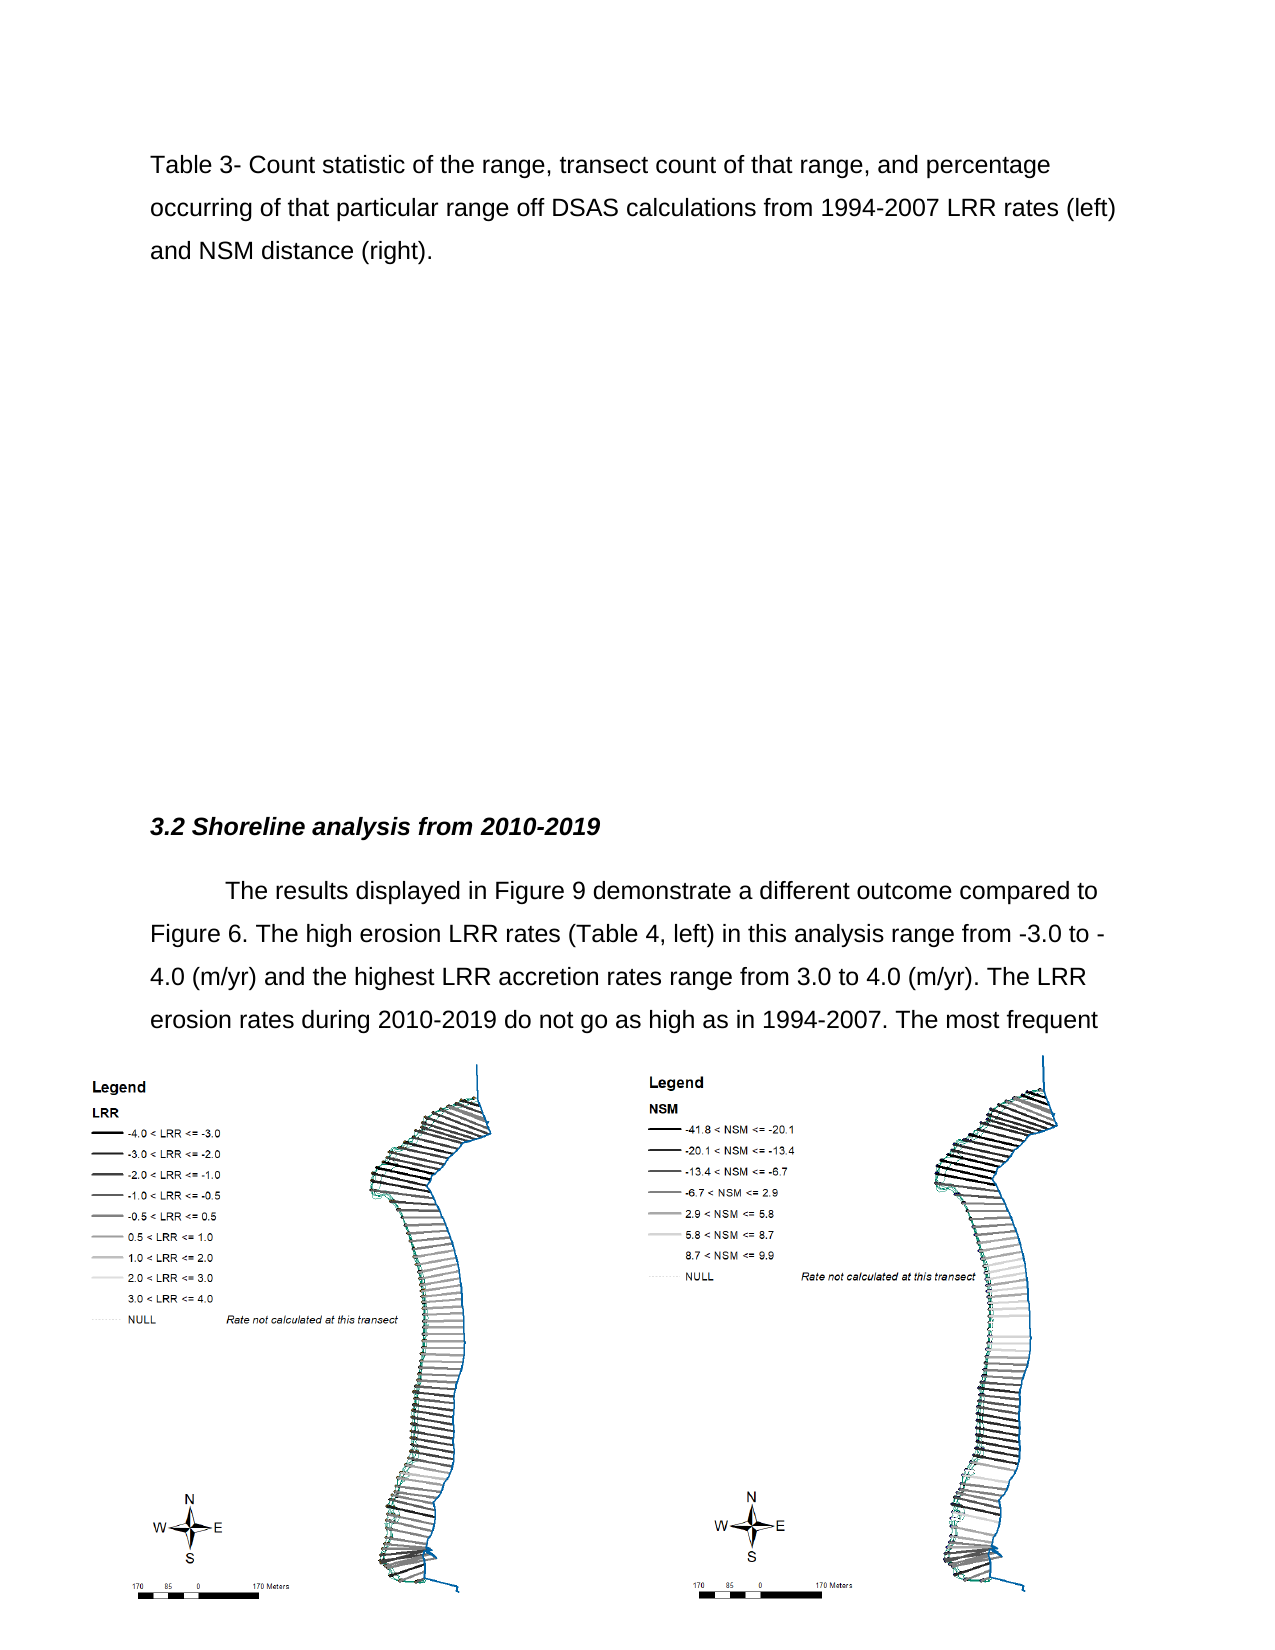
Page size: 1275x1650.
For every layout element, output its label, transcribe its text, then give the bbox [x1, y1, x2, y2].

text 3.2 Shoreline analysis from 2010-2019 [150, 812, 1125, 841]
picture [632, 1050, 1097, 1650]
text The results displayed in Figure 9 demonstrate a different outcome compared to Figure 6. The high erosion LRR rates (Table 4, left) in this analysis range from -3.0 to -4.0 (m/yr) and the highest LRR accretion rates range from 3.0 to 4.0 (m/yr). The LRR erosion rates during 2010-2019 do not go as high as in 1994-2007. The most frequent LRR rate is -1.0 to -2.0 (m/yr) accounting for 28% of all transects calculated. The least frequent LRR rates are the accretion rates between 1.0 to 2.0 (m/yr) accounting for 1.2% of all transects calculated. For the NSM (Table 4, right), the highest erosion distance measurements range from -20.41 to -41.8 meters (n= 6) and the maximum accretion distance measurements range from 8.7 to 9.9 meters (n= 4). The most frequent NSM distance is -6.7 to 2.9 meters accounting for 25.6% of all transects calculated. The least frequent NSM distance is the accretion distance between 8.7 to 9.9 meters accounting for 4.9% of all transects calculated. The figure above depicts Deer Island as having moderate to high LRR erosion rates, while the NSM shows accretion in the center of the island with some acute high erosion locations in the north and south end of the island. [150, 876, 1125, 1034]
text Table 3- Count statistic of the range, transect count of that range, and percentage occurring of that particular range off DSAS calculations from 1994-2007 LRR rates (left) and NSM distance (right). [150, 150, 1125, 265]
picture [72, 1058, 530, 1650]
